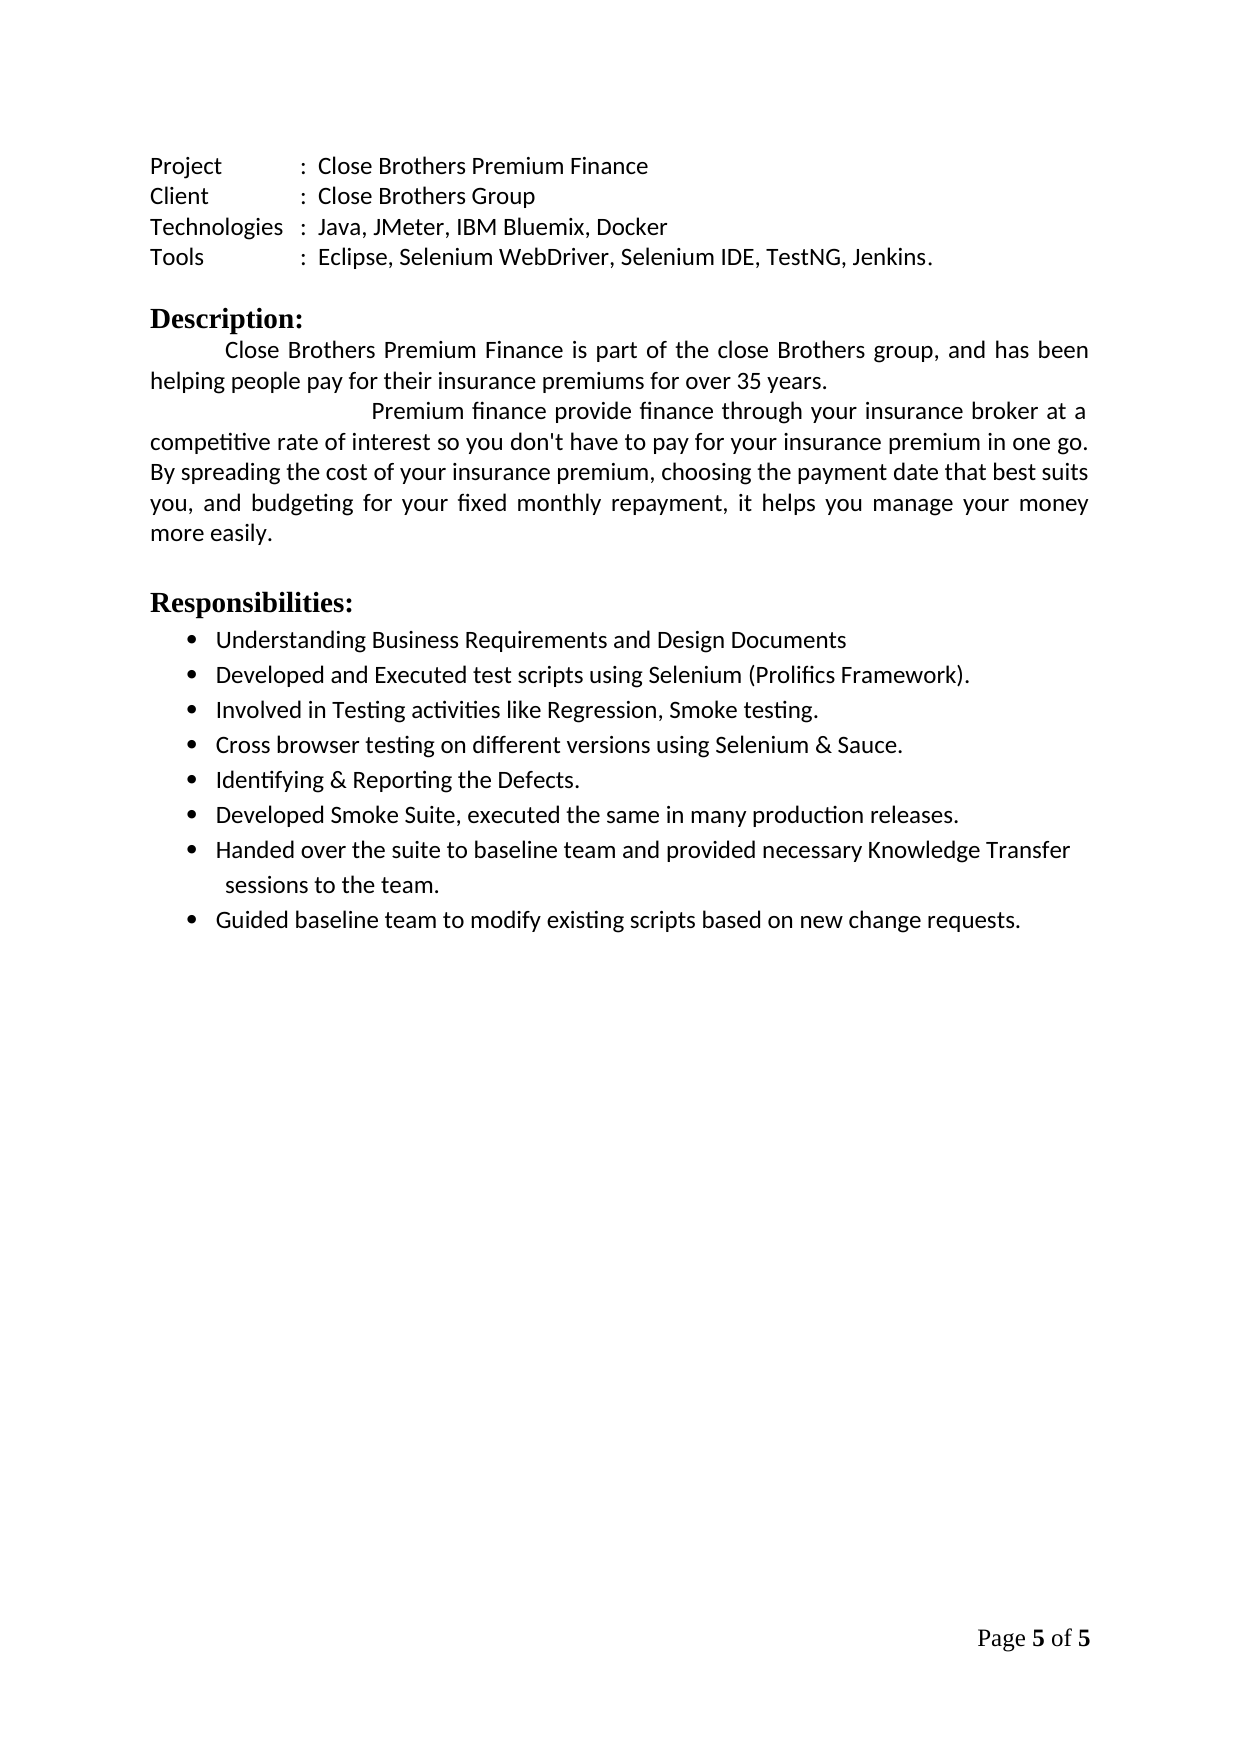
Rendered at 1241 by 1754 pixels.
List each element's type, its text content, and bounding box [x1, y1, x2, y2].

text Project : Close Brothers Premium Finance [150, 150, 1090, 181]
list Developed and Executed test scripts using Selenium (Prolifics Framework). [187, 659, 1090, 690]
list Cross browser testing on different versions using Selenium & Sauce. [187, 729, 1090, 760]
text Client : Close Brothers Group [150, 181, 1090, 211]
text Technologies : Java, JMeter, IBM Bluemix, Docker [150, 211, 1090, 242]
text Close Brothers Premium Finance is part of the close Brothers group, and has been helping people pay for their insurance premiums for over 35 years. [150, 334, 1090, 395]
list Identifying & Reporting the Defects. [187, 764, 1090, 795]
list Developed Smoke Suite, executed the same in many production releases. [187, 799, 1090, 830]
list Guided baseline team to modify existing scripts based on new change requests. [187, 904, 1090, 935]
list Understanding Business Requirements and Design Documents [187, 624, 1090, 655]
text Description: [150, 301, 1090, 334]
list Handed over the suite to baseline team and provided necessary Knowledge Transfer sessions to the team. [187, 834, 1090, 900]
list Involved in Testing activities like Regression, Smoke testing. [187, 694, 1090, 725]
text Responsibilities: [150, 585, 1090, 618]
text Tools : Eclipse, Selenium WebDriver, Selenium IDE, TestNG, Jenkins. [150, 242, 1090, 272]
